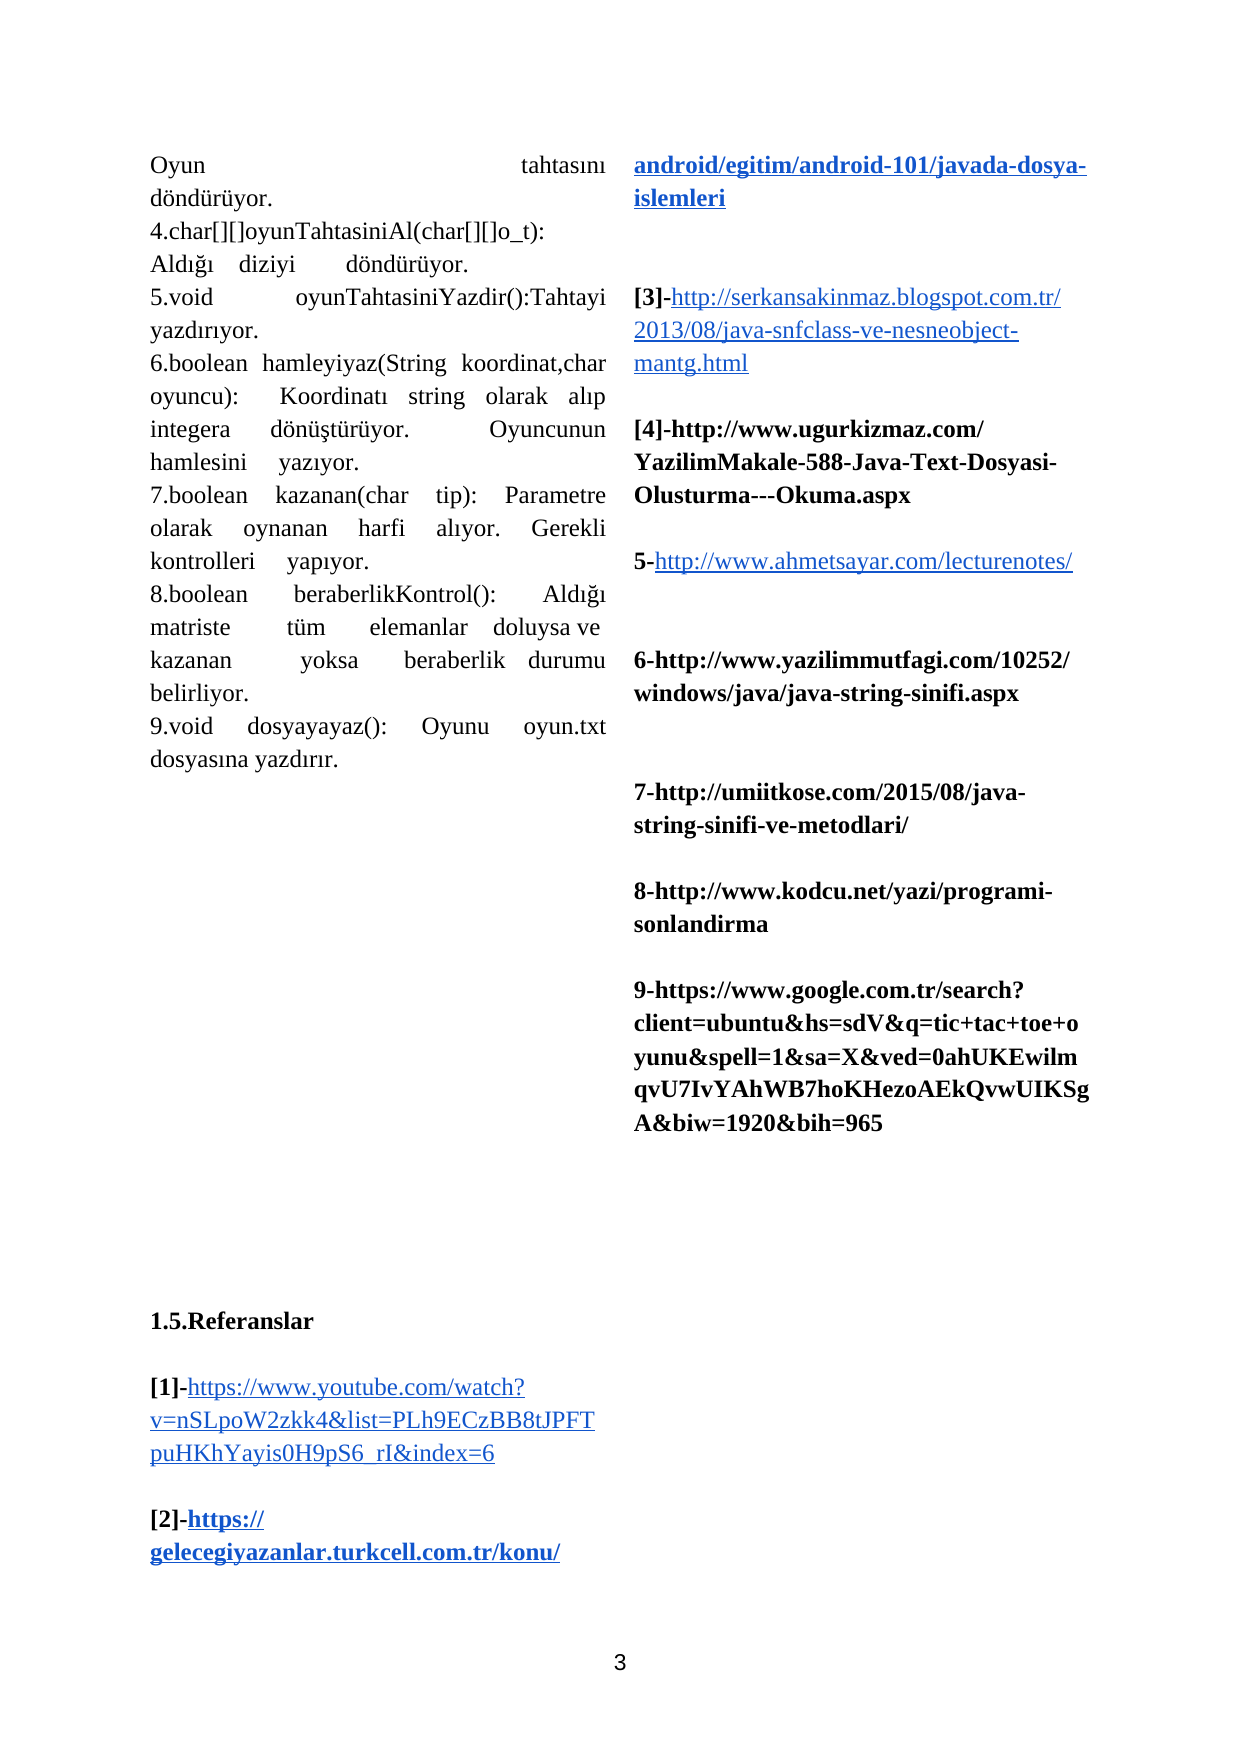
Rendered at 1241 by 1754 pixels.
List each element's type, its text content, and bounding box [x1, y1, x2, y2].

text 1.5.Referanslar [150, 1306, 606, 1334]
text [2]-https://gelecegiyazanlar.turkcell.com.tr/konu/android/egitim/android-101/javada-dosya-islemleri [634, 150, 1090, 212]
text Oyun tahtasını döndürüyor. [150, 150, 606, 212]
text 6-http://www.yazilimmutfagi.com/10252/windows/java/java-string-sinifi.aspx [634, 645, 1090, 707]
text [4]-http://www.ugurkizmaz.com/YazilimMakale-588-Java-Text-Dosyasi-Olusturma---Okuma.aspx [634, 414, 1090, 509]
text 7.boolean kazanan(char tip): Parametre olarak oynanan harfi alıyor. Gerekli kontrolleri yapıyor. [150, 480, 606, 575]
text [1]-https://www.youtube.com/watch?v=nSLpoW2zkk4&list=PLh9ECzBB8tJPFTpuHKhYayis0H9pS6_rI&index=6 [150, 1372, 606, 1467]
text [2]-https://gelecegiyazanlar.turkcell.com.tr/konu/android/egitim/android-101/javada-dosya-islemleri [150, 1504, 606, 1566]
text 5-http://www.ahmetsayar.com/lecturenotes/ [634, 546, 1090, 575]
text 4.char[][]oyunTahtasiniAl(char[][]o_t): [150, 216, 606, 245]
text [3]-http://serkansakinmaz.blogspot.com.tr/2013/08/java-snfclass-ve-nesneobject-mantg.html [634, 282, 1090, 377]
text 8-http://www.kodcu.net/yazi/programi-sonlandirma [634, 876, 1090, 938]
text Aldığı diziyi döndürüyor. [150, 249, 606, 278]
text 8.boolean beraberlikKontrol(): Aldığı matriste tüm elemanlar doluysa ve [150, 579, 606, 641]
text 5.void oyunTahtasiniYazdir():Tahtayi yazdırıyor. [150, 282, 606, 344]
text 9.void dosyayayaz(): Oyunu oyun.txt dosyasına yazdırır. [150, 711, 606, 773]
text 7-http://umiitkose.com/2015/08/java-string-sinifi-ve-metodlari/ [634, 777, 1090, 839]
text 9-https://www.google.com.tr/search?client=ubuntu&hs=sdV&q=tic+tac+toe+oyunu&spell=1&sa=X&ved=0ahUKEwilmqvU7IvYAhWB7hoKHezoAEkQvwUIKSgA&biw=1920&bih=965 [634, 976, 1090, 1136]
text kazanan yoksa beraberlik durumu belirliyor. [150, 645, 606, 707]
text 6.boolean hamleyiyaz(String koordinat,char oyuncu): Koordinatı string olarak alıp integera dönüştürüyor. Oyuncunun hamlesini yazıyor. [150, 348, 606, 476]
